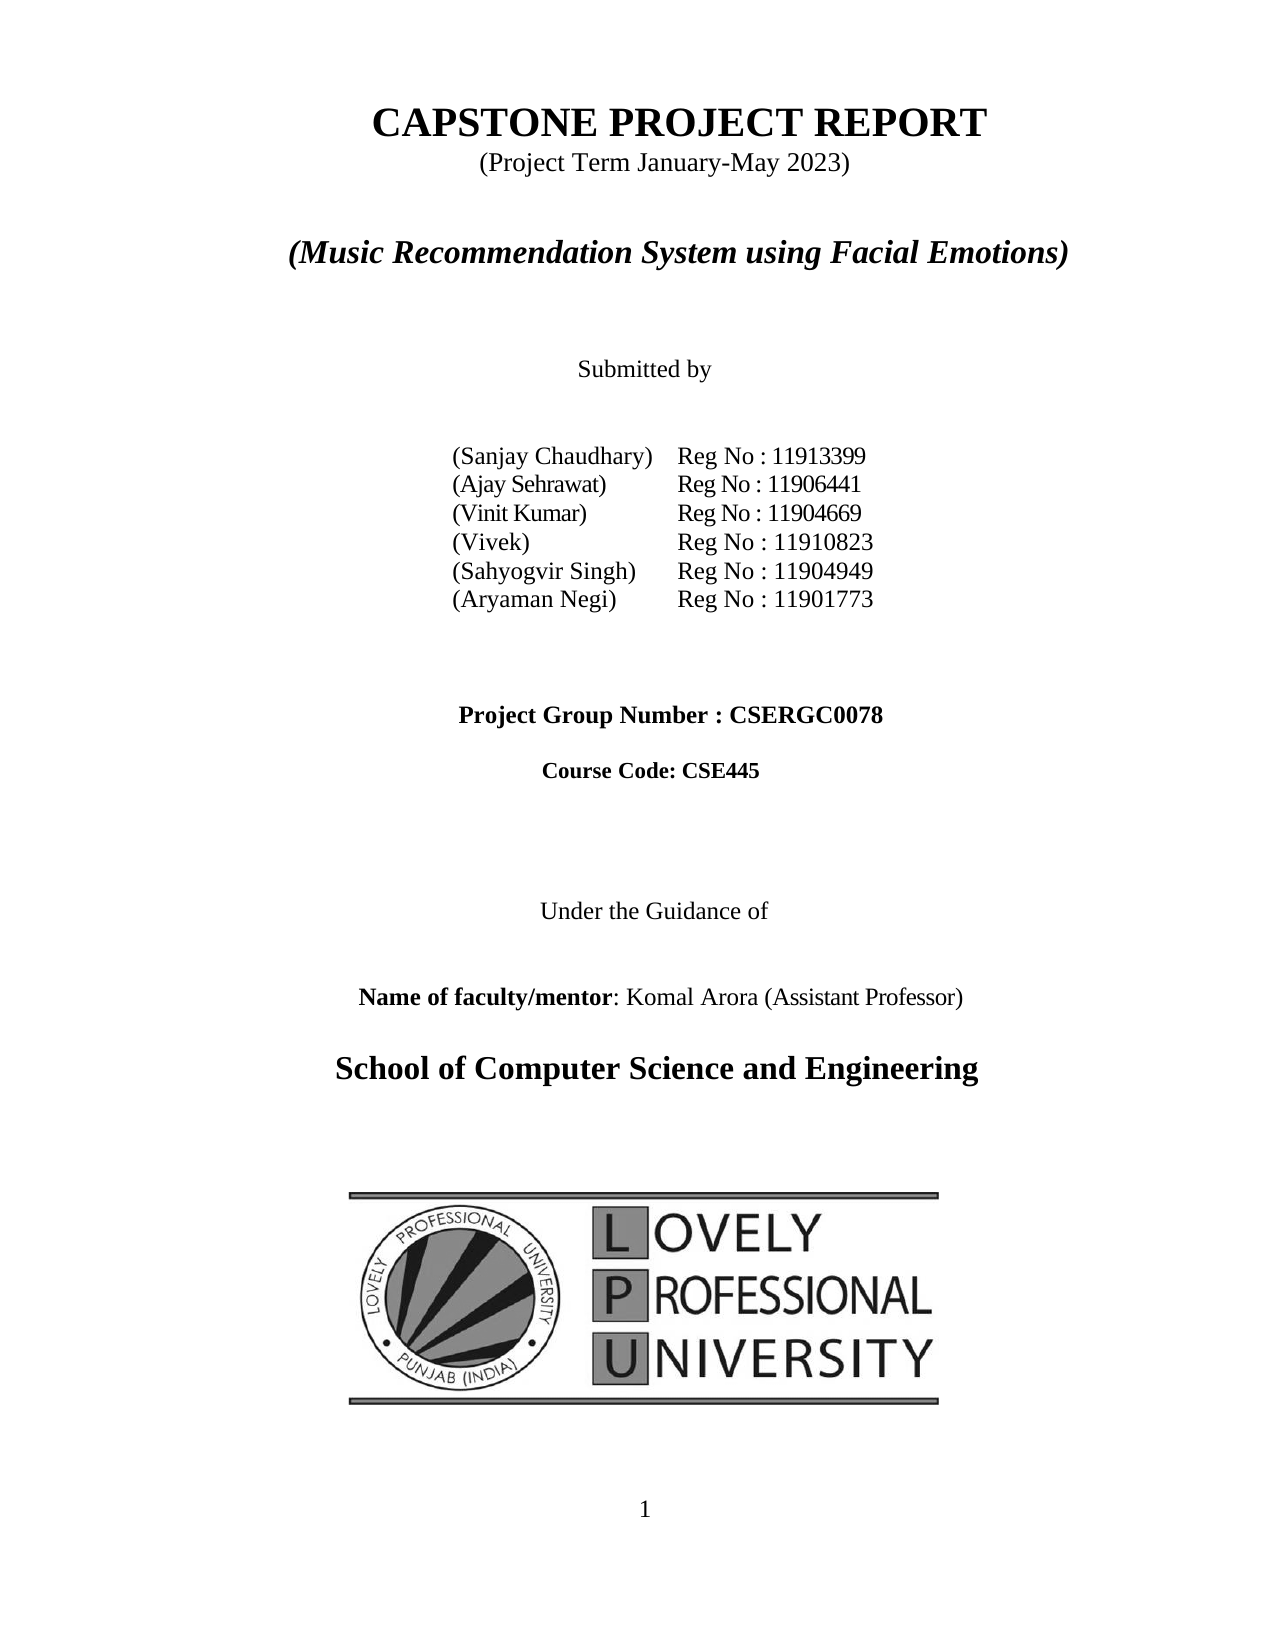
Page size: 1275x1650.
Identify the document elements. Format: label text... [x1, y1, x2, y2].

text Name of faculty/mentor: Komal Arora (Assistant Professor) [77, 982, 1212, 1011]
text (Music Recommendation System using Facial Emotions) [163, 232, 1212, 271]
text (Sahyogvir Singh) Reg No : 11904949 [452, 556, 1212, 584]
text Project Group Number : CSERGC0078 [377, 700, 1212, 728]
text School of Computer Science and Engineering [278, 1048, 1010, 1086]
text Course Code: CSE445 [278, 757, 1011, 784]
text (Sanjay Chaudhary) Reg No : 11913399 [452, 441, 1212, 469]
text (Ajay Sehrawat) Reg No : 11906441 [452, 469, 1212, 498]
text (Vinit Kumar) Reg No : 11904669 [452, 498, 1212, 527]
picture [348, 1192, 939, 1405]
text (Aryaman Negi) Reg No : 11901773 [452, 584, 1212, 613]
text Submitted by [278, 354, 1011, 383]
text Under the Guidance of [278, 896, 1011, 925]
text (Vivek) Reg No : 11910823 [452, 527, 1212, 556]
text (Project Term January-May 2023) [404, 145, 1011, 178]
subtitle CAPSTONE PROJECT REPORT [278, 97, 1010, 145]
